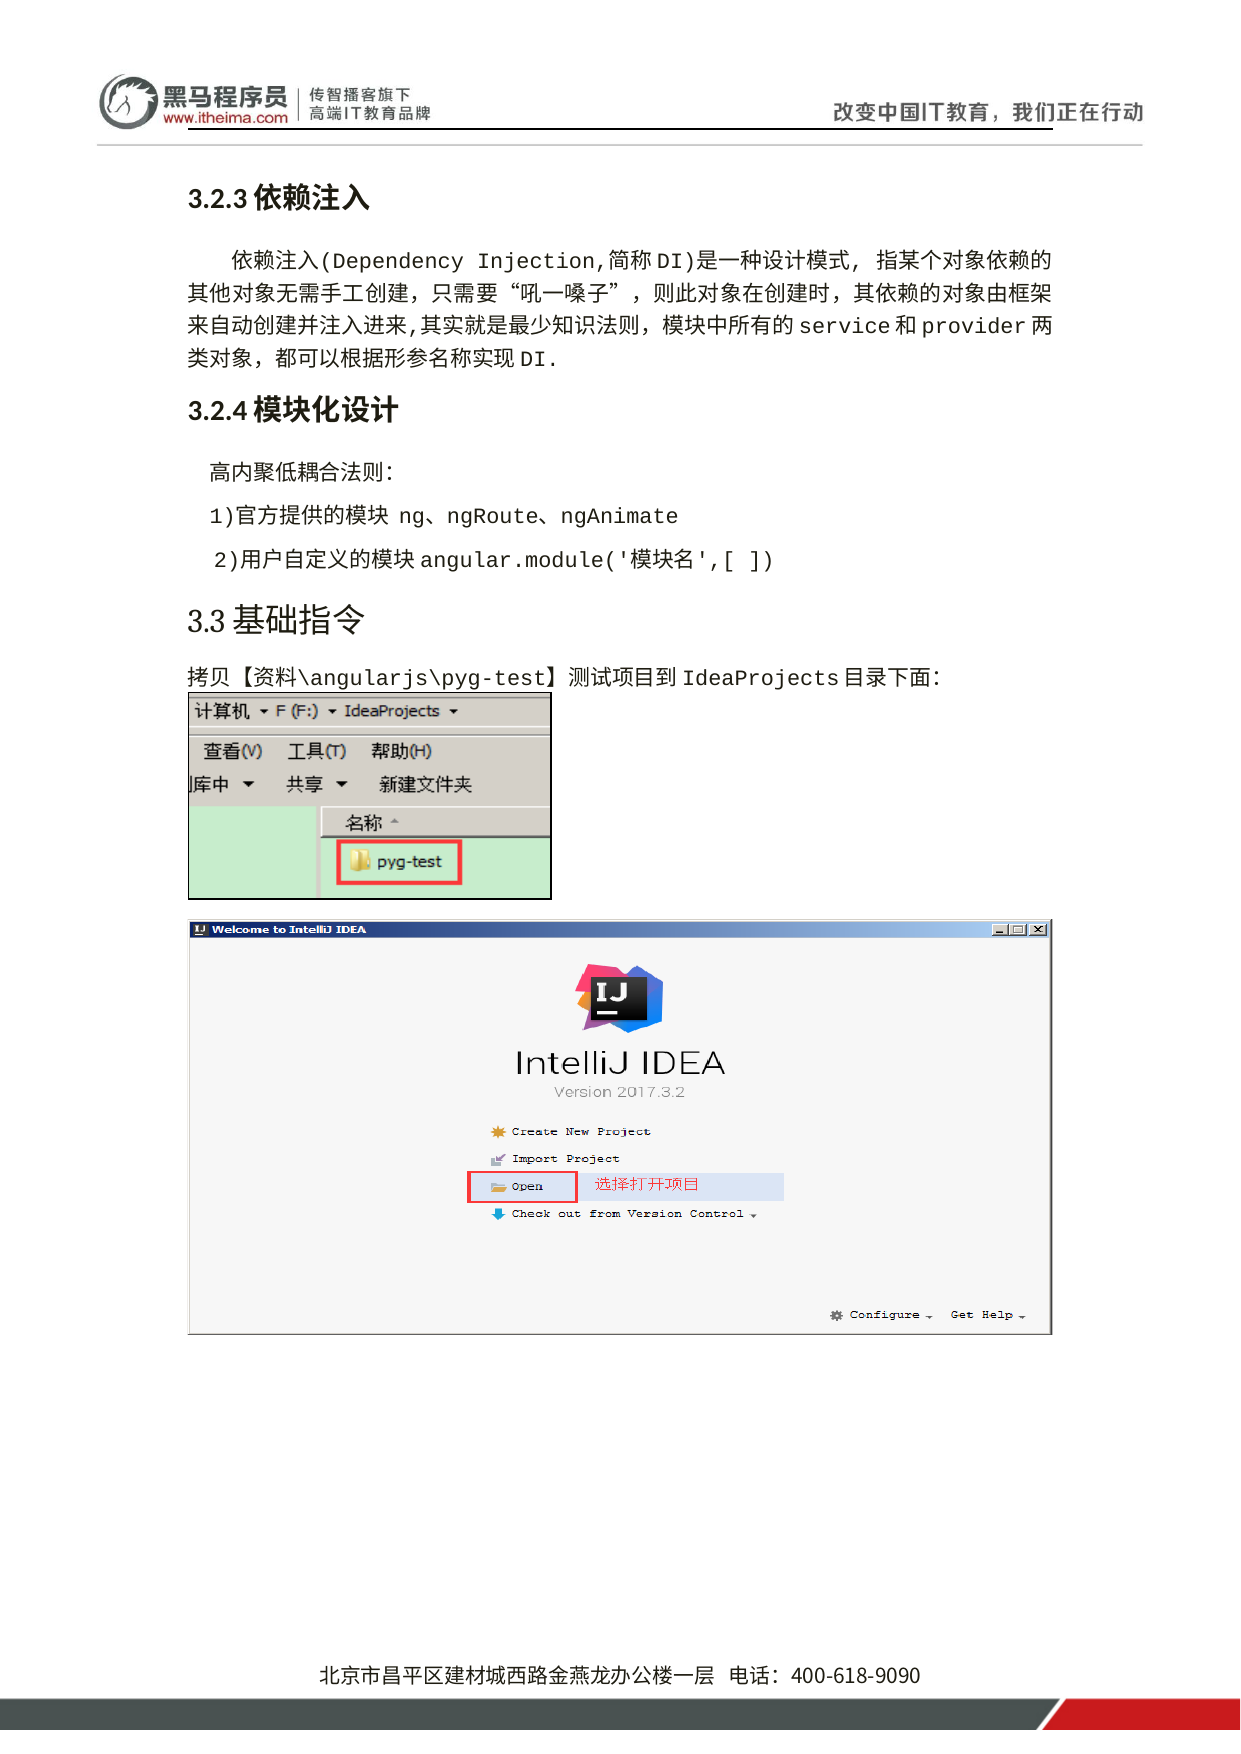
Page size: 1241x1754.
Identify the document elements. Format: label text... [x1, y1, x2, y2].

subtitle 3.3基础指令 [187, 585, 1053, 650]
text 2)用户自定义的模块 angular.module('模块名',[ ]) [187, 542, 1053, 574]
text 拷贝【资料\angularjs\pyg-test】测试项目到IdeaProjects目录下面： [187, 659, 1053, 692]
text 依赖注入(Dependency Injection,简称DI)是一种设计模式, 指某个对象依赖的其他对象无需手工创建，只需要“吼一嗓子”，则此对象在创建时，其依赖的对象由框架来自动创建并注入进来,其实就是最少知识法则，模块中所有的service和provider两类对象，都可以根据形参名称实现DI. [187, 243, 1053, 373]
subtitle 3.2.3依赖注入 [187, 163, 1053, 228]
text 1)官方提供的模块 ng、ngRoute、ngAnimate [187, 498, 1053, 531]
text 高内聚低耦合法则： [187, 455, 1053, 487]
picture [0, 3, 1241, 153]
picture [189, 693, 550, 898]
subtitle 3.2.4模块化设计 [187, 375, 1053, 440]
picture [0, 1639, 1241, 1730]
picture [187, 919, 1053, 1335]
